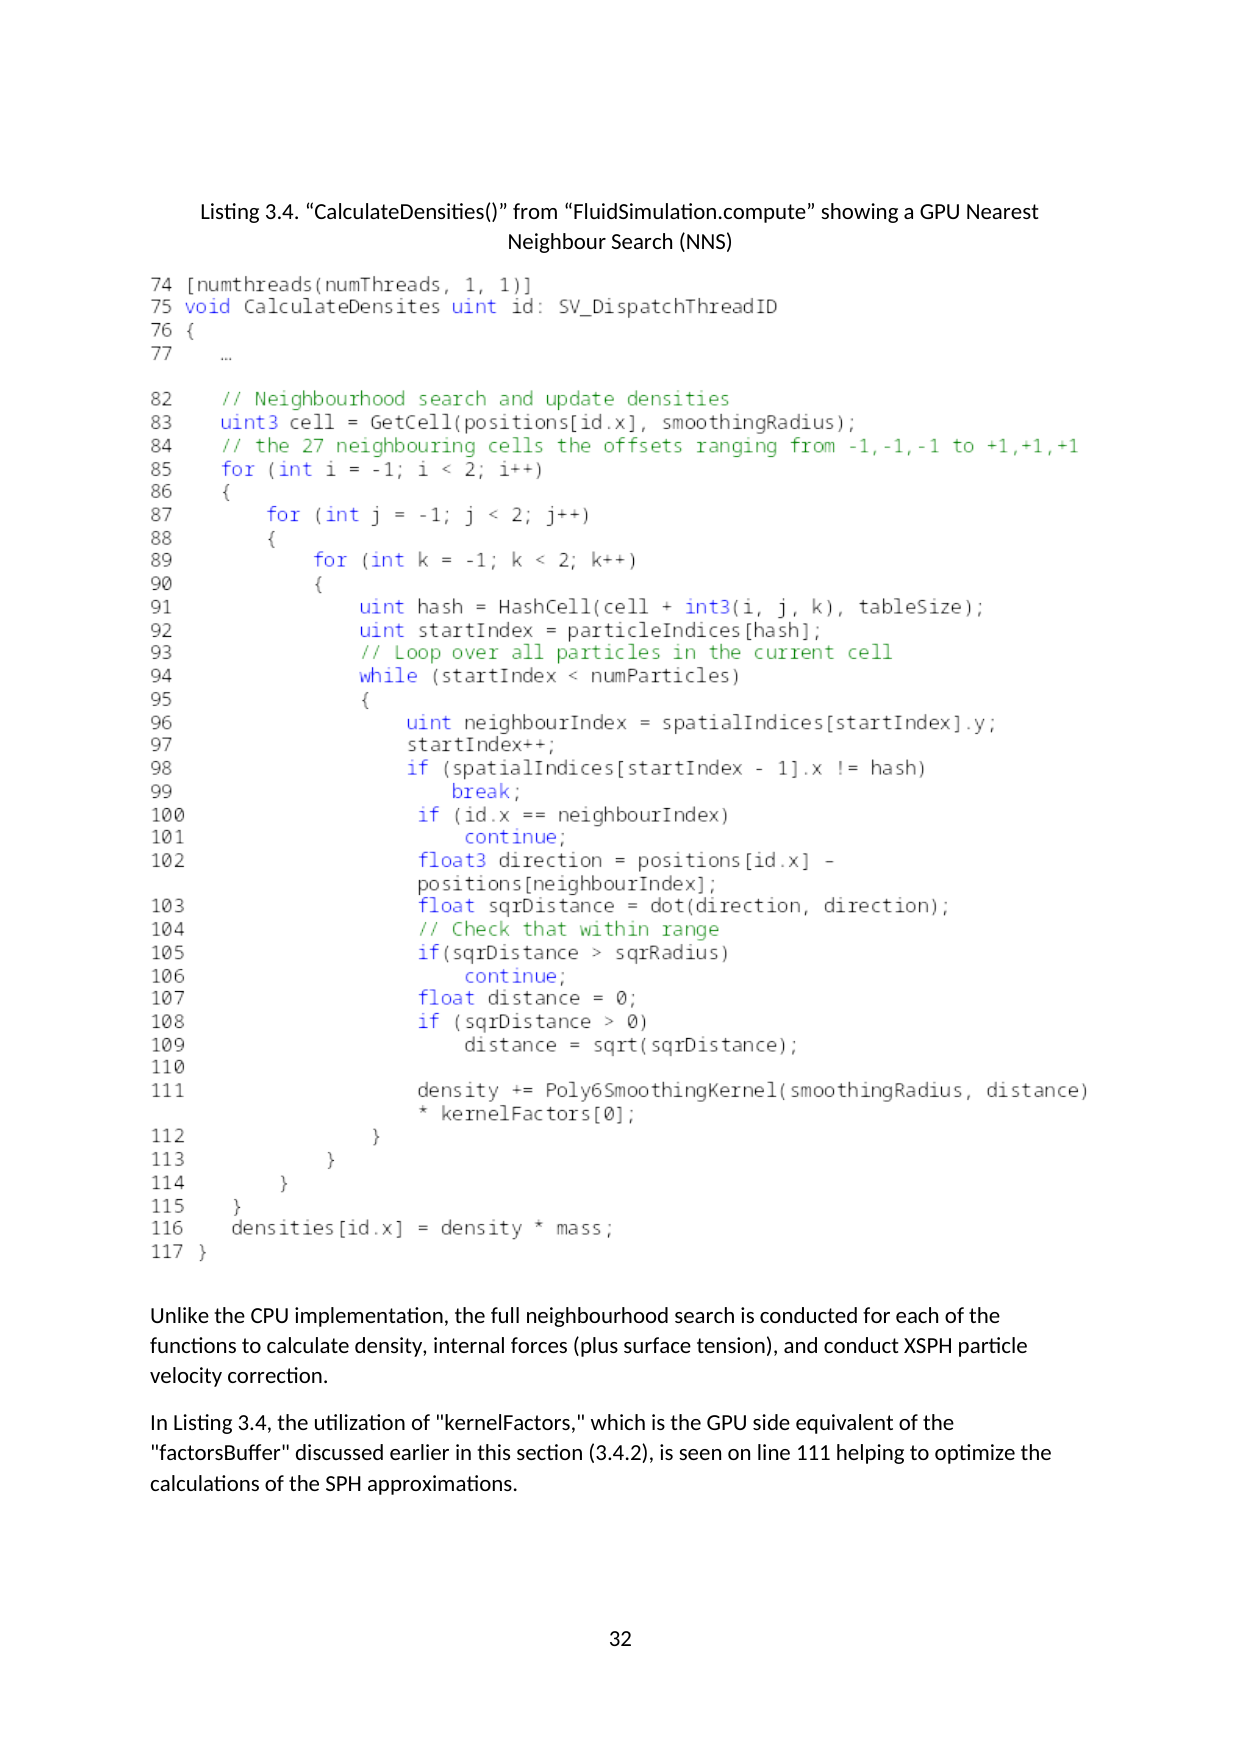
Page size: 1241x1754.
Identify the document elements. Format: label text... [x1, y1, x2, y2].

text Listing 3.4. “CalculateDensities()” from “FluidSimulation.compute” showing a GPU Nearest Neighbour Search (NNS) [150, 197, 1090, 255]
text In Listing 3.4, the utilization of "kernelFactors," which is the GPU side equivalent of the "factorsBuffer" discussed earlier in this section (3.4.2), is seen on line 111 helping to optimize the calculations of the SPH approximations. [150, 1408, 1090, 1497]
text Unlike the CPU implementation, the full neighbourhood search is conducted for each of the functions to calculate density, internal forces (plus surface tension), and conduct XSPH particle velocity correction. [150, 1301, 1090, 1389]
